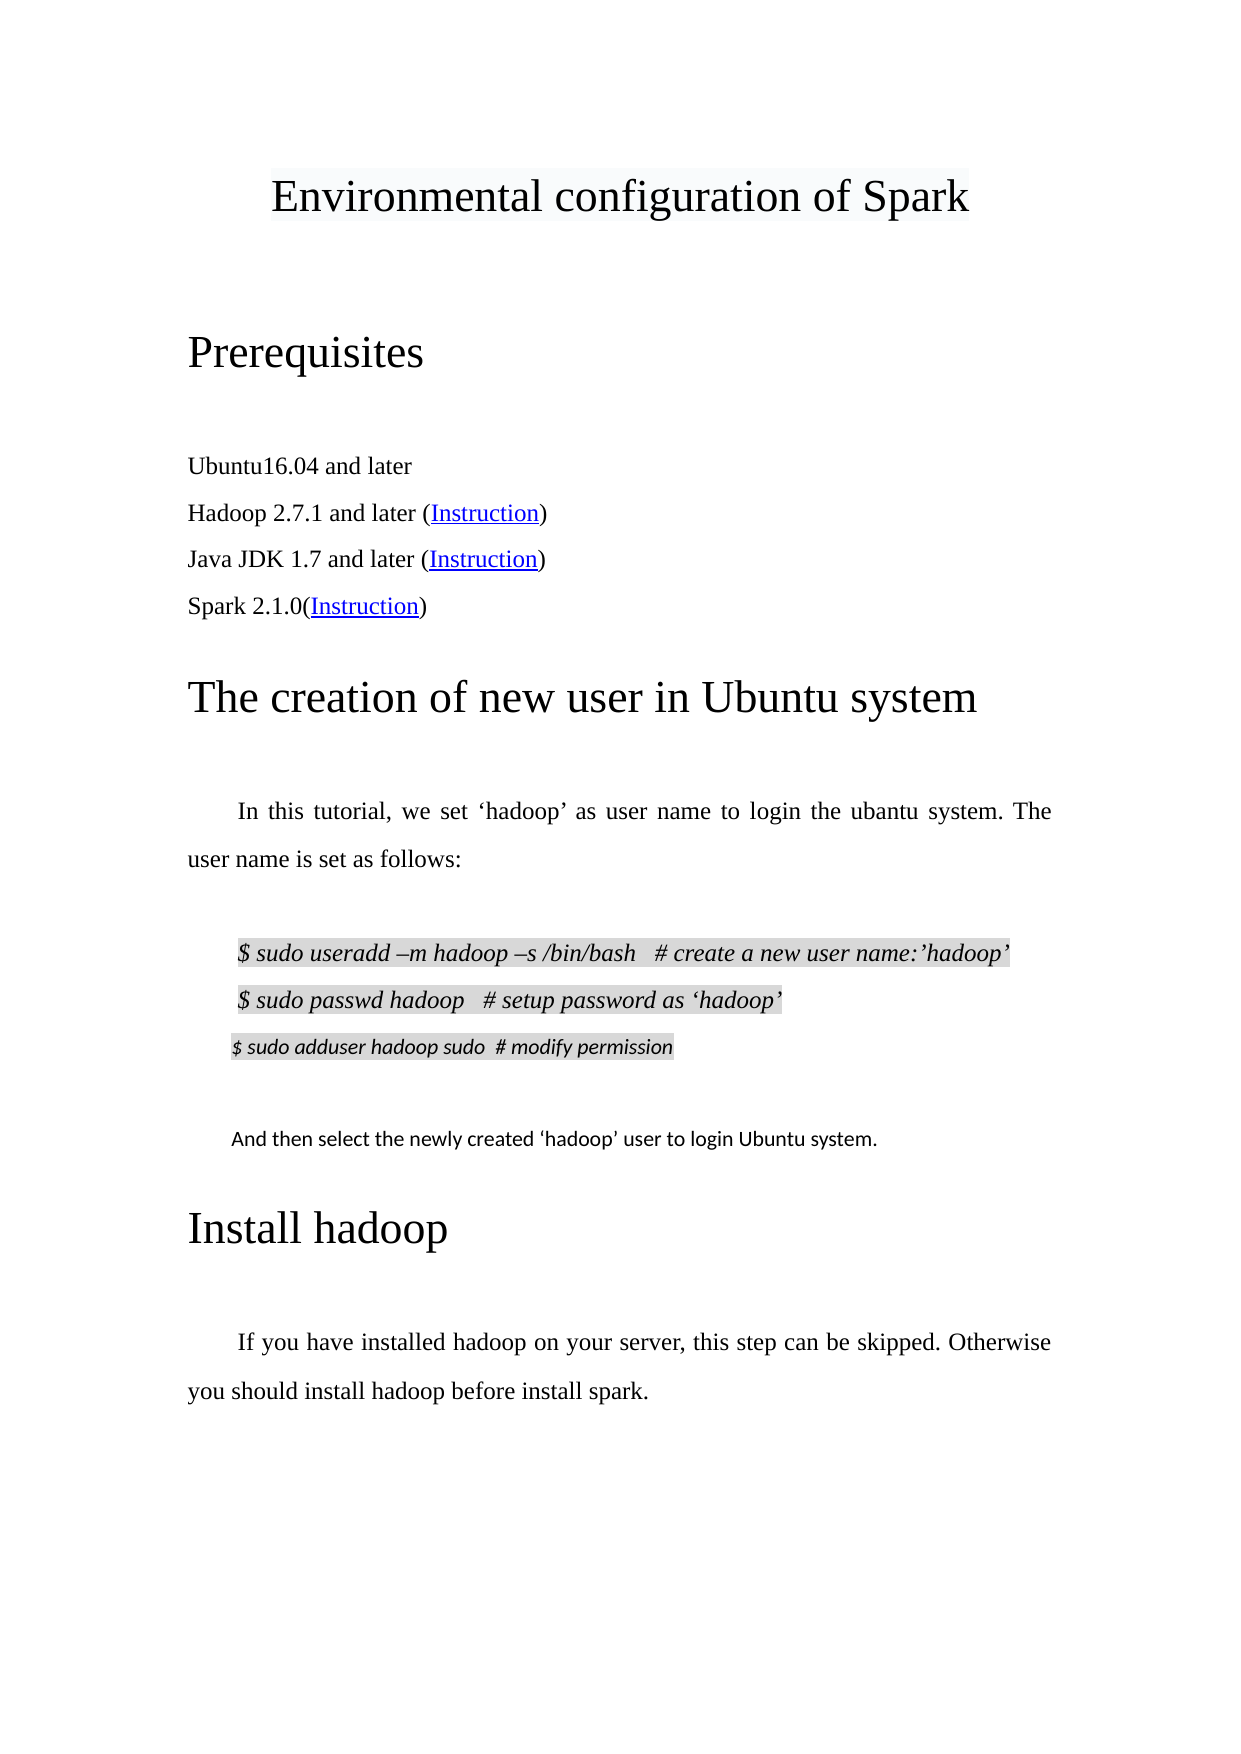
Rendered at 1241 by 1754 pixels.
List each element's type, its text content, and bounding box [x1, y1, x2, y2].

text $ sudo passwd hadoop # setup password as ‘hadoop’ [187, 983, 1053, 1016]
text If you have installed hadoop on your server, this step can be skipped. Otherwise you should install hadoop before install spark. [187, 1325, 1053, 1407]
text Environmental configuration of Spark [187, 162, 1053, 227]
text Java JDK 1.7 and later (Instruction) [187, 543, 1053, 575]
text Ubuntu16.04 and later [187, 449, 1053, 481]
text Spark 2.1.0(Instruction) [187, 589, 1053, 622]
text $ sudo adduser hadoop sudo # modify permission [187, 1030, 1053, 1063]
subtitle Prerequisites [187, 318, 1053, 383]
text Hadoop 2.7.1 and later (Instruction) [187, 496, 1053, 528]
subtitle The creation of new user in Ubuntu system [187, 663, 1053, 728]
text In this tutorial, we set ‘hadoop’ as user name to login the ubantu system. The user name is set as follows: [187, 794, 1053, 875]
subtitle Install hadoop [187, 1195, 1053, 1260]
text $ sudo useradd –m hadoop –s /bin/bash # create a new user name:’hadoop’ [187, 936, 1053, 969]
text And then select the newly created ‘hadoop’ user to login Ubuntu system. [187, 1122, 1053, 1154]
